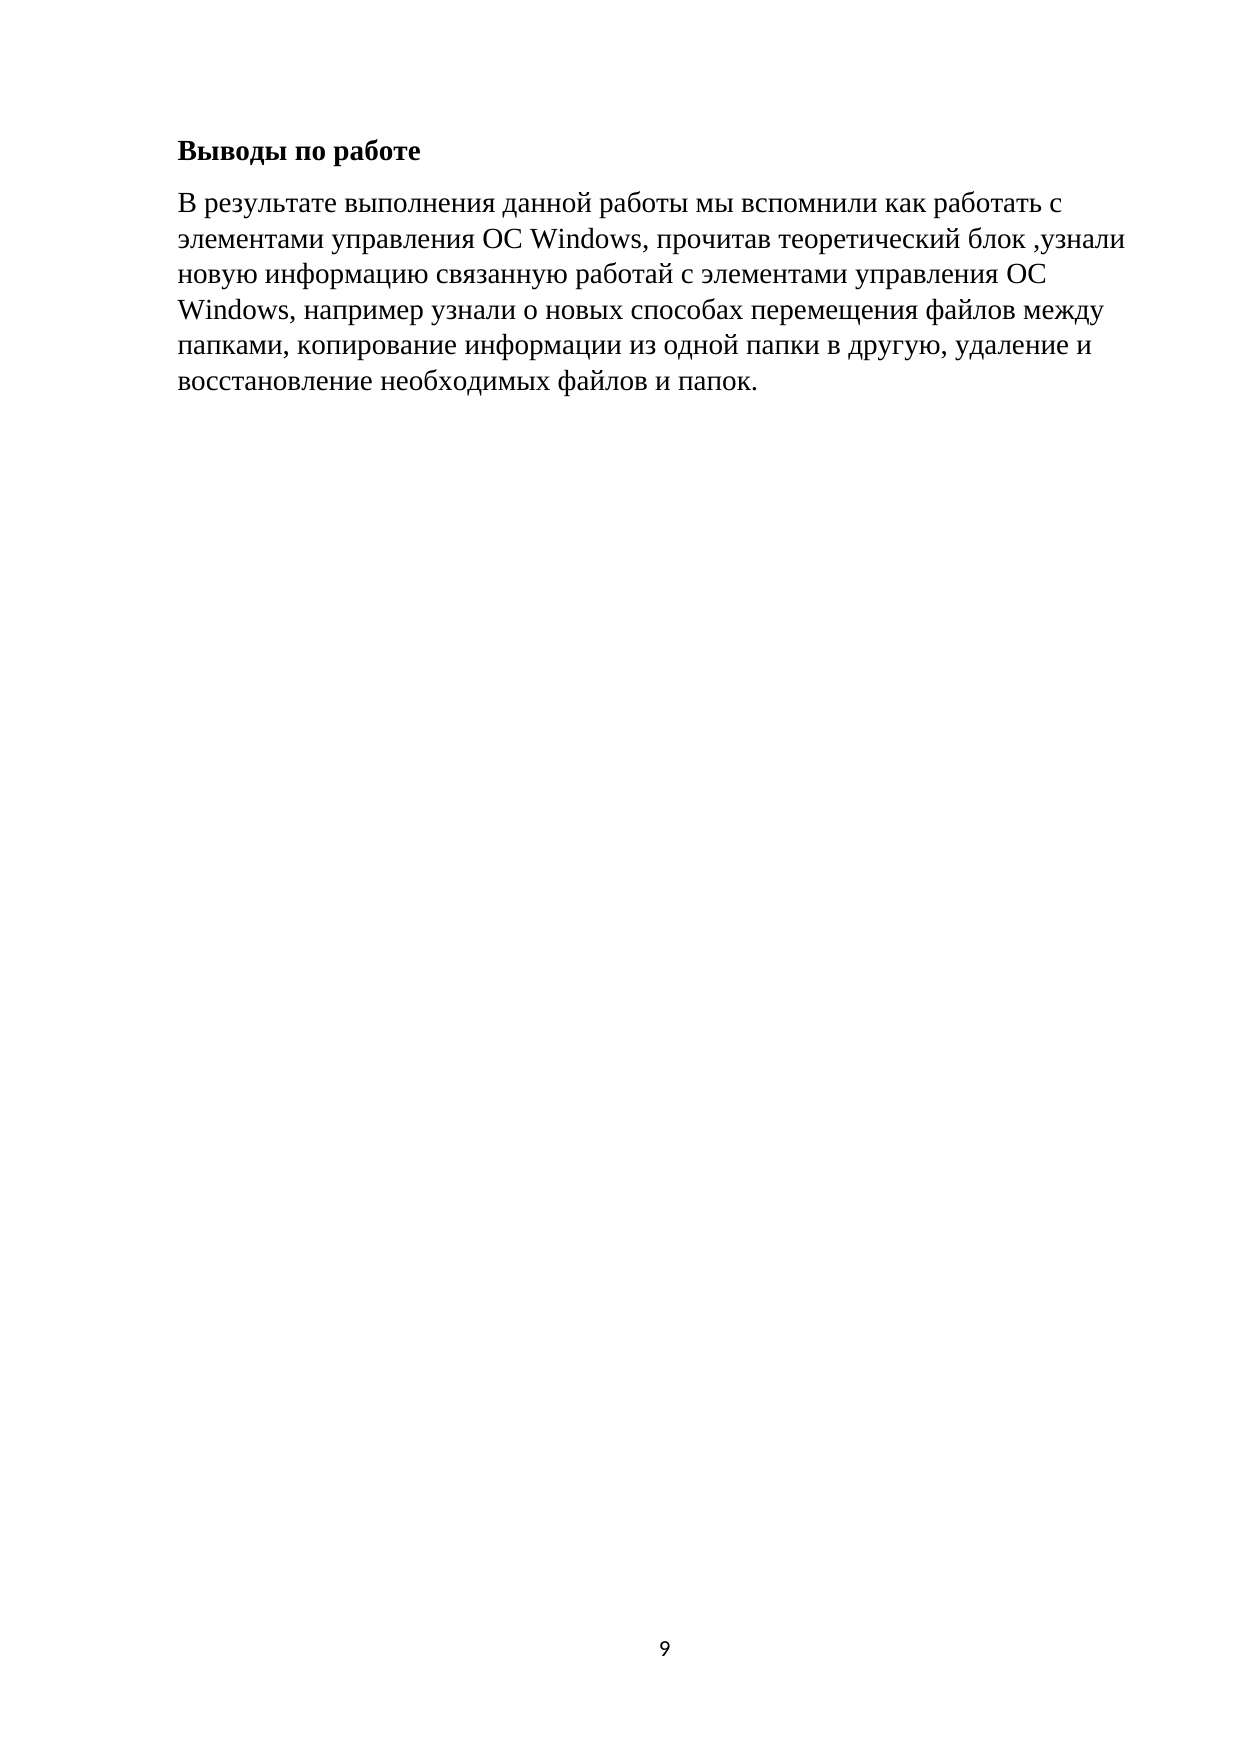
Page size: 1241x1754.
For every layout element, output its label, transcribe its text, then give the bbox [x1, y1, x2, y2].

text Выводы по работе [177, 133, 1152, 167]
text В результате выполнения данной работы мы вспомнили как работать с элементами управления ОС Windows, прочитав теоретический блок ,узнали новую информацию связанную работай с элементами управления OC Windows, например узнали о новых способах перемещения файлов между папками, копирование информации из одной папки в другую, удаление и восстановление необходимых файлов и папок. [177, 185, 1152, 396]
